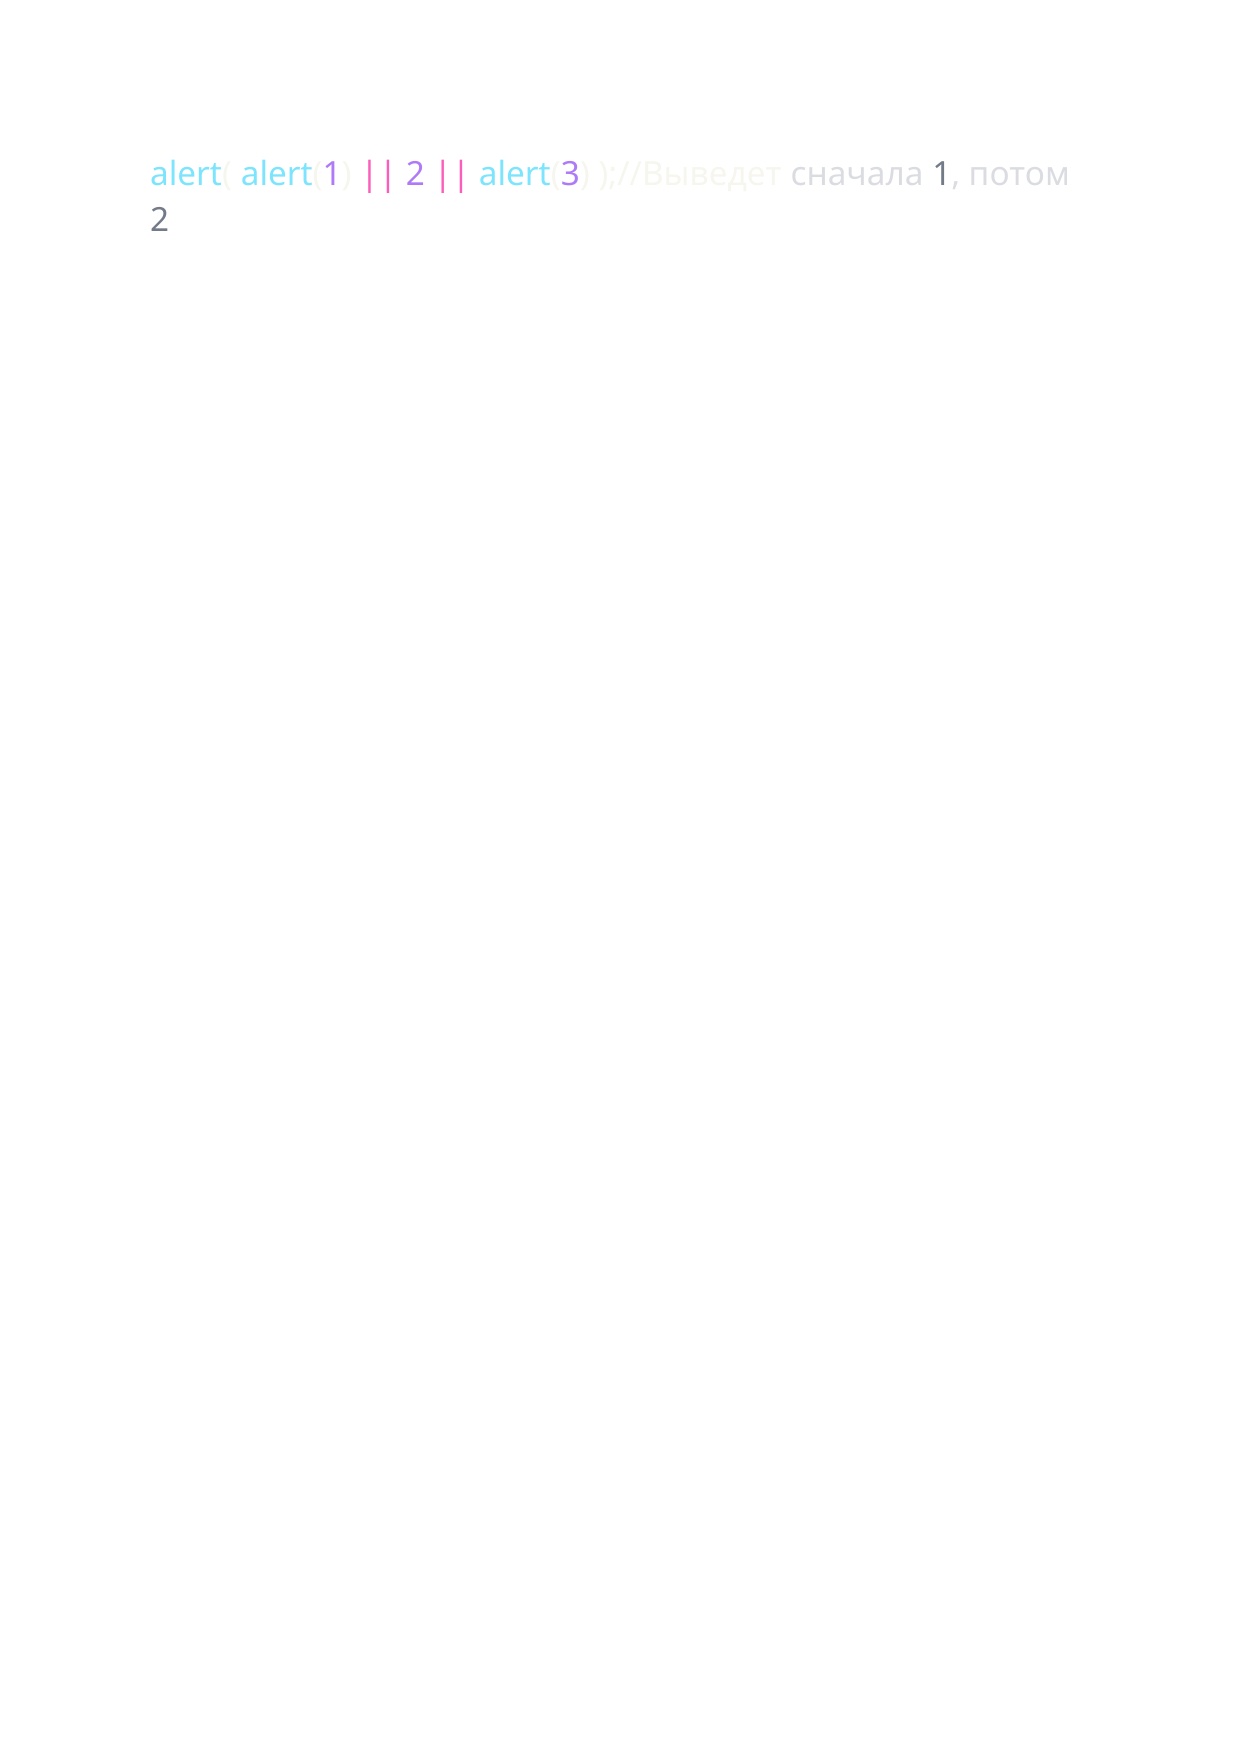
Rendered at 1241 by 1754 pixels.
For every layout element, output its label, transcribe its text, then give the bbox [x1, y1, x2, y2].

text alert( alert(1) || 2 || alert(3) );//Выведет сначала 1, потом 2 [150, 150, 1090, 241]
